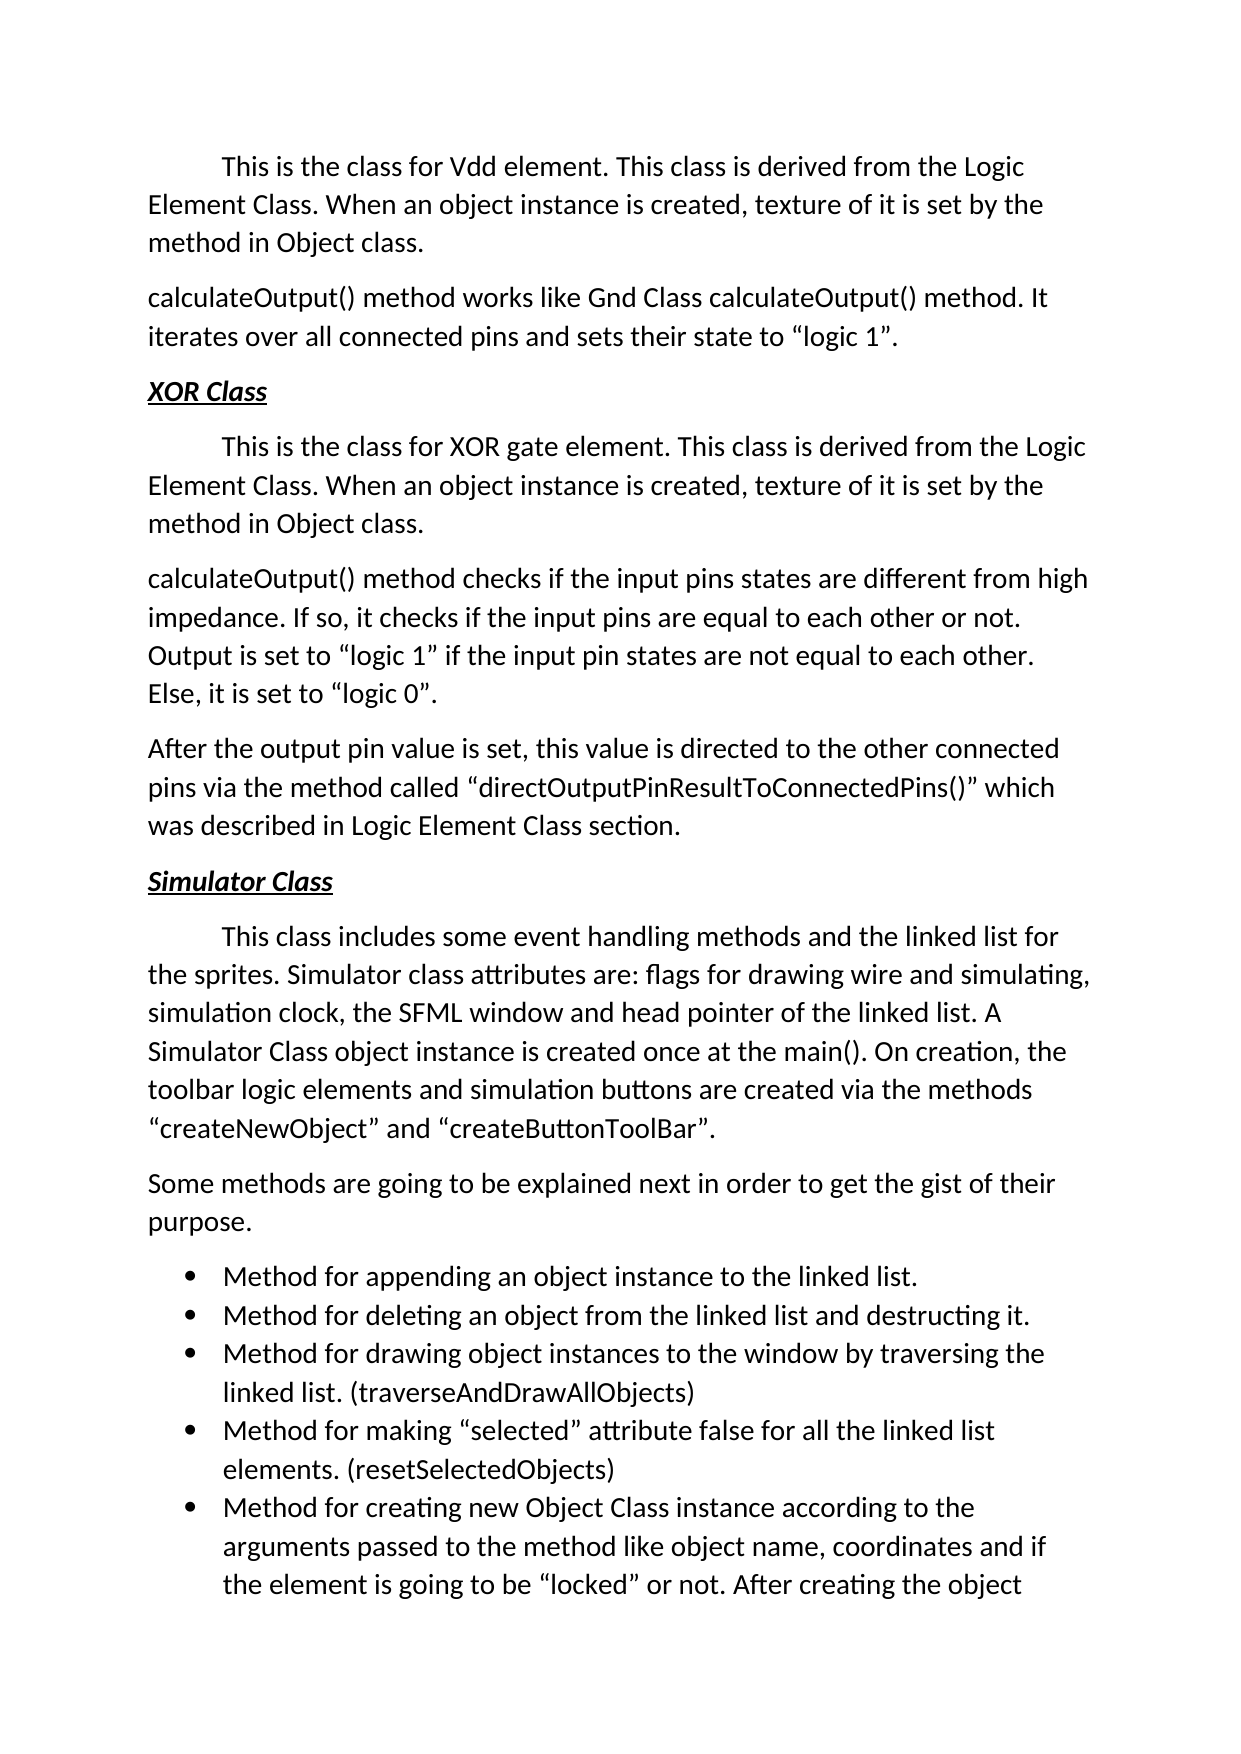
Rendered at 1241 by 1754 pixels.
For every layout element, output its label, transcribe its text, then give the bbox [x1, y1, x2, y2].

text calculateOutput() method checks if the input pins states are different from high impedance. If so, it checks if the input pins are equal to each other or not. Output is set to “logic 1” if the input pin states are not equal to each other. Else, it is set to “logic 0”. [148, 560, 1093, 711]
text XOR Class [148, 373, 1093, 409]
text Some methods are going to be explained next in order to get the gist of their purpose. [148, 1165, 1093, 1239]
list Method for deleting an object from the linked list and destructing it. [185, 1297, 1093, 1333]
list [185, 1489, 1093, 1602]
list Method for drawing object instances to the window by traversing the linked list. (traverseAndDrawAllObjects) [185, 1335, 1093, 1409]
text This is the class for XOR gate element. This class is derived from the Logic Element Class. When an object instance is created, texture of it is set by the method in Object class. [148, 428, 1093, 541]
text This is the class for Vdd element. This class is derived from the Logic Element Class. When an object instance is created, texture of it is set by the method in Object class. [148, 148, 1093, 260]
text calculateOutput() method works like Gnd Class calculateOutput() method. It iterates over all connected pins and sets their state to “logic 1”. [148, 279, 1093, 354]
list Method for making “selected” attribute false for all the linked list elements. (resetSelectedObjects) [185, 1412, 1093, 1486]
list Method for appending an object instance to the linked list. [185, 1258, 1093, 1294]
text This class includes some event handling methods and the linked list for the sprites. Simulator class attributes are: flags for drawing wire and simulating, simulation clock, the SFML window and head pointer of the linked list. A Simulator Class object instance is created once at the main(). On creation, the toolbar logic elements and simulation buttons are created via the methods “createNewObject” and “createButtonToolBar”. [148, 918, 1093, 1146]
text After the output pin value is set, this value is directed to the other connected pins via the method called “directOutputPinResultToConnectedPins()” which was described in Logic Element Class section. [148, 731, 1093, 843]
text Simulator Class [148, 863, 1093, 898]
